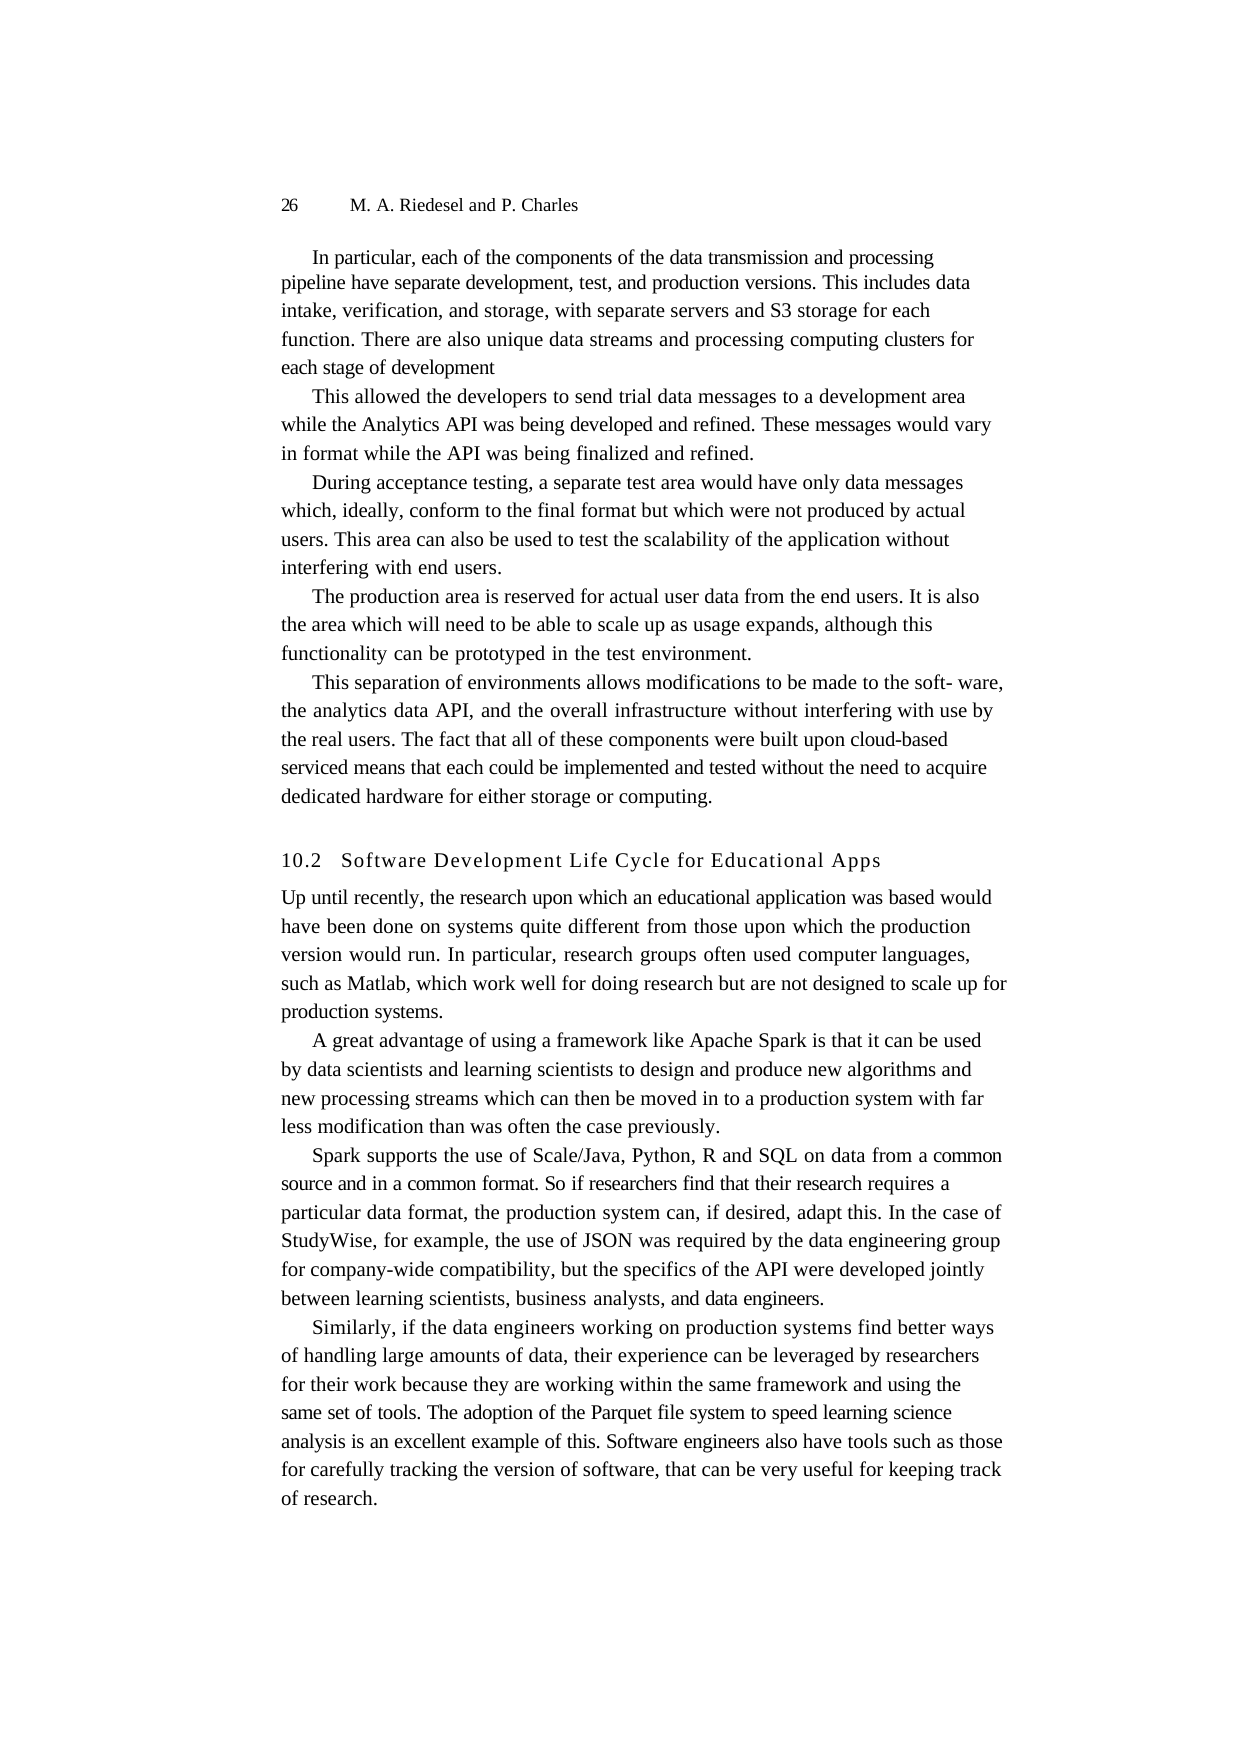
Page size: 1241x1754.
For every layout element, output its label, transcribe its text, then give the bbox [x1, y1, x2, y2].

text M. A. Riedesel and P. Charles [349, 193, 1240, 216]
text 10.2 Software Development Life Cycle for Educational Apps [281, 847, 1240, 873]
text This allowed the developers to send trial data messages to a development area while the Analytics API was being developed and refined. These messages would vary in format while the API was being finalized and refined. [281, 384, 1007, 465]
text The production area is reserved for actual user data from the end users. It is also the area which will need to be able to scale up as usage expands, although this functionality can be prototyped in the test environment. [281, 584, 1007, 665]
text Up until recently, the research upon which an educational application was based would have been done on systems quite different from those upon which the production version would run. In particular, research groups often used computer languages, such as Matlab, which work well for doing research but are not designed to scale up for production systems. [281, 885, 1007, 1023]
text Similarly, if the data engineers working on production systems find better ways of handling large amounts of data, their experience can be leveraged by researchers for their work because they are working within the same framework and using the same set of tools. The adoption of the Parquet file system to speed learning science analysis is an excellent example of this. Software engineers also have tools such as those for carefully tracking the version of software, that can be very useful for keeping track of research. [281, 1314, 1007, 1510]
text In particular, each of the components of the data transmission and processing [312, 245, 1240, 269]
text This separation of environments allows modifications to be made to the soft- ware, the analytics data API, and the overall infrastructure without interfering with use by the real users. The fact that all of these components were built upon cloud-based serviced means that each could be implemented and tested without the need to acquire dedicated hardware for either storage or computing. [281, 669, 1007, 808]
text Spark supports the use of Scale/Java, Python, R and SQL on data from a common source and in a common format. So if researchers find that their research requires a particular data format, the production system can, if desired, adapt this. In the case of StudyWise, for example, the use of JSON was required by the data engineering group for company-wide compatibility, but the specifics of the API were developed jointly between learning scientists, business analysts, and data engineers. [281, 1143, 1007, 1309]
text pipeline have separate development, test, and production versions. This includes data intake, verification, and storage, with separate servers and S3 storage for each function. There are also unique data streams and processing computing clusters for each stage of development [281, 269, 1007, 379]
text A great advantage of using a framework like Apache Spark is that it can be used by data scientists and learning scientists to design and produce new algorithms and new processing streams which can then be moved in to a production system with far less modification than was often the case previously. [281, 1028, 1007, 1138]
text 26 [281, 193, 312, 216]
text During acceptance testing, a separate test area would have only data messages which, ideally, conform to the final format but which were not produced by actual users. This area can also be used to test the scalability of the application without interfering with end users. [281, 469, 1007, 579]
